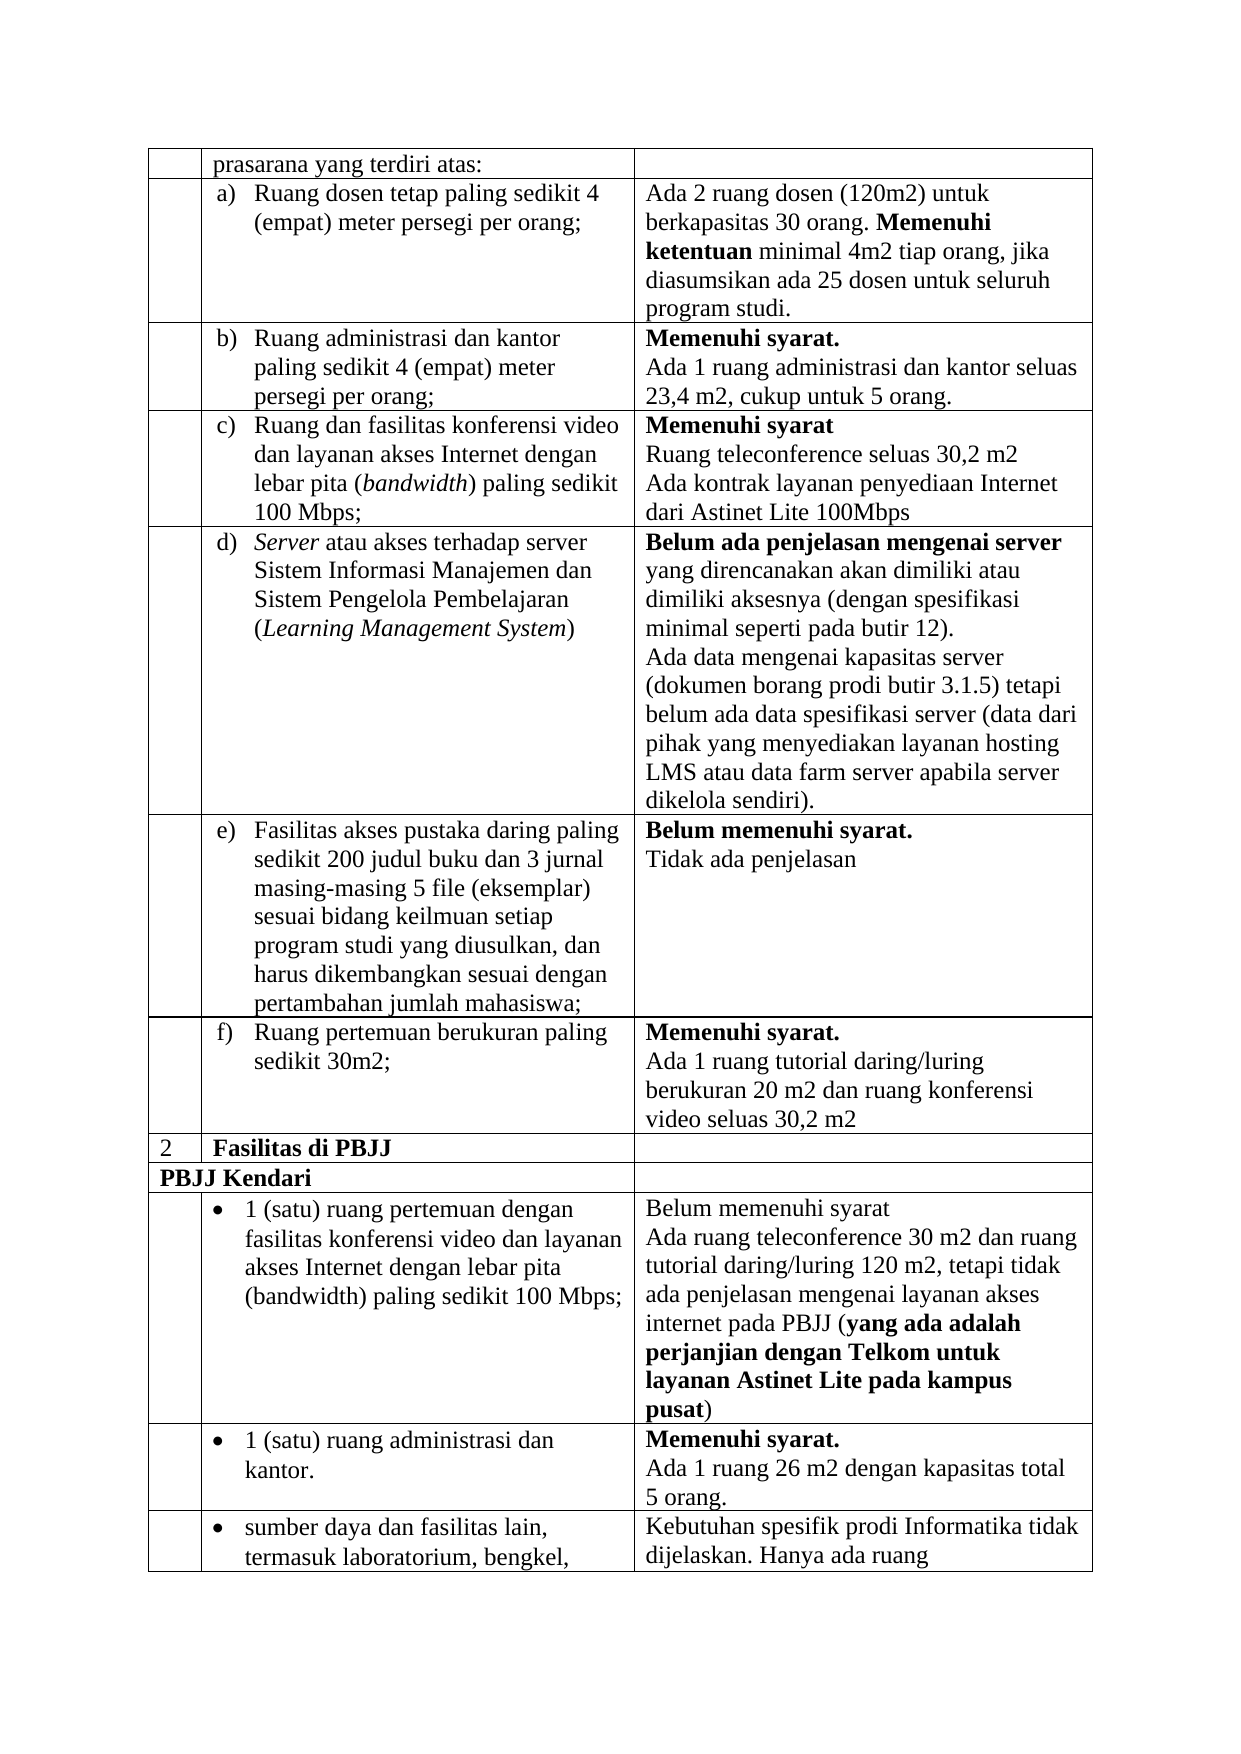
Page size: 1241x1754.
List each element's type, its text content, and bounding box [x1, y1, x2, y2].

table_cell 2 [149, 1134, 201, 1162]
table_cell [149, 179, 201, 322]
table_cell 1 (satu) ruang administrasi dan kantor. [202, 1424, 634, 1510]
table_cell Fasilitas di PBJJ [202, 1134, 634, 1162]
table_cell 1 (satu) ruang pertemuan dengan fasilitas konferensi video dan layanan akses Internet dengan lebar pita (bandwidth) paling sedikit 100 Mbps; [202, 1193, 634, 1423]
table_cell [149, 1511, 201, 1571]
table_cell [635, 149, 1092, 177]
table_cell Belum memenuhi syarat Ada ruang teleconference 30 m2 dan ruang tutorial daring/luring 120 m2, tetapi tidak ada penjelasan mengenai layanan akses internet pada PBJJ (yang ada adalah perjanjian dengan Telkom untuk layanan Astinet Lite pada kampus pusat) [635, 1193, 1092, 1423]
table_cell [635, 1134, 1092, 1162]
table_cell PBJJ Kendari [149, 1163, 634, 1192]
table_cell [149, 1424, 201, 1510]
table_cell [149, 411, 201, 526]
table_cell Memenuhi syarat. Ada 1 ruang administrasi dan kantor seluas 23,4 m2, cukup untuk 5 orang. [635, 323, 1092, 409]
table_cell [149, 527, 201, 814]
table_cell Belum ada penjelasan mengenai server yang direncanakan akan dimiliki atau dimiliki aksesnya (dengan spesifikasi minimal seperti pada butir 12). Ada data mengenai kapasitas server (dokumen borang prodi butir 3.1.5) tetapi belum ada data spesifikasi server (data dari pihak yang menyediakan layanan hosting LMS atau data farm server apabila server dikelola sendiri). [635, 527, 1092, 814]
table_cell [149, 323, 201, 409]
table_cell Ada 2 ruang dosen (120m2) untuk berkapasitas 30 orang. Memenuhi ketentuan minimal 4m2 tiap orang, jika diasumsikan ada 25 dosen untuk seluruh program studi. [635, 179, 1092, 322]
table_cell Server atau akses terhadap server Sistem Informasi Manajemen dan Sistem Pengelola Pembelajaran (Learning Management System) [202, 527, 634, 814]
table_cell Fasilitas akses pustaka daring paling sedikit 200 judul buku dan 3 jurnal masing-masing 5 file (eksemplar) sesuai bidang keilmuan setiap program studi yang diusulkan, dan harus dikembangkan sesuai dengan pertambahan jumlah mahasiswa; [202, 815, 634, 1016]
table_cell Memenuhi syarat Ruang teleconference seluas 30,2 m2 Ada kontrak layanan penyediaan Internet dari Astinet Lite 100Mbps [635, 411, 1092, 526]
table_cell Belum memenuhi syarat. Tidak ada penjelasan [635, 815, 1092, 1016]
table_cell Ruang administrasi dan kantor paling sedikit 4 (empat) meter persegi per orang; [202, 323, 634, 409]
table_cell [635, 1511, 1092, 1571]
table_cell Ruang dosen tetap paling sedikit 4 (empat) meter persegi per orang; [202, 179, 634, 322]
table_cell Memenuhi syarat. Ada 1 ruang 26 m2 dengan kapasitas total 5 orang. [635, 1424, 1092, 1510]
table_cell [149, 1018, 201, 1132]
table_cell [202, 1511, 634, 1571]
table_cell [202, 149, 634, 177]
table_cell Ruang dan fasilitas konferensi video dan layanan akses Internet dengan lebar pita (bandwidth) paling sedikit 100 Mbps; [202, 411, 634, 526]
table_cell Memenuhi syarat. Ada 1 ruang tutorial daring/luring berukuran 20 m2 dan ruang konferensi video seluas 30,2 m2 [635, 1018, 1092, 1132]
table_cell [635, 1163, 1092, 1192]
table_cell 1 [149, 149, 201, 177]
table_cell [149, 815, 201, 1016]
table_cell Ruang pertemuan berukuran paling sedikit 30m2; [202, 1018, 634, 1132]
table_cell [149, 1193, 201, 1423]
